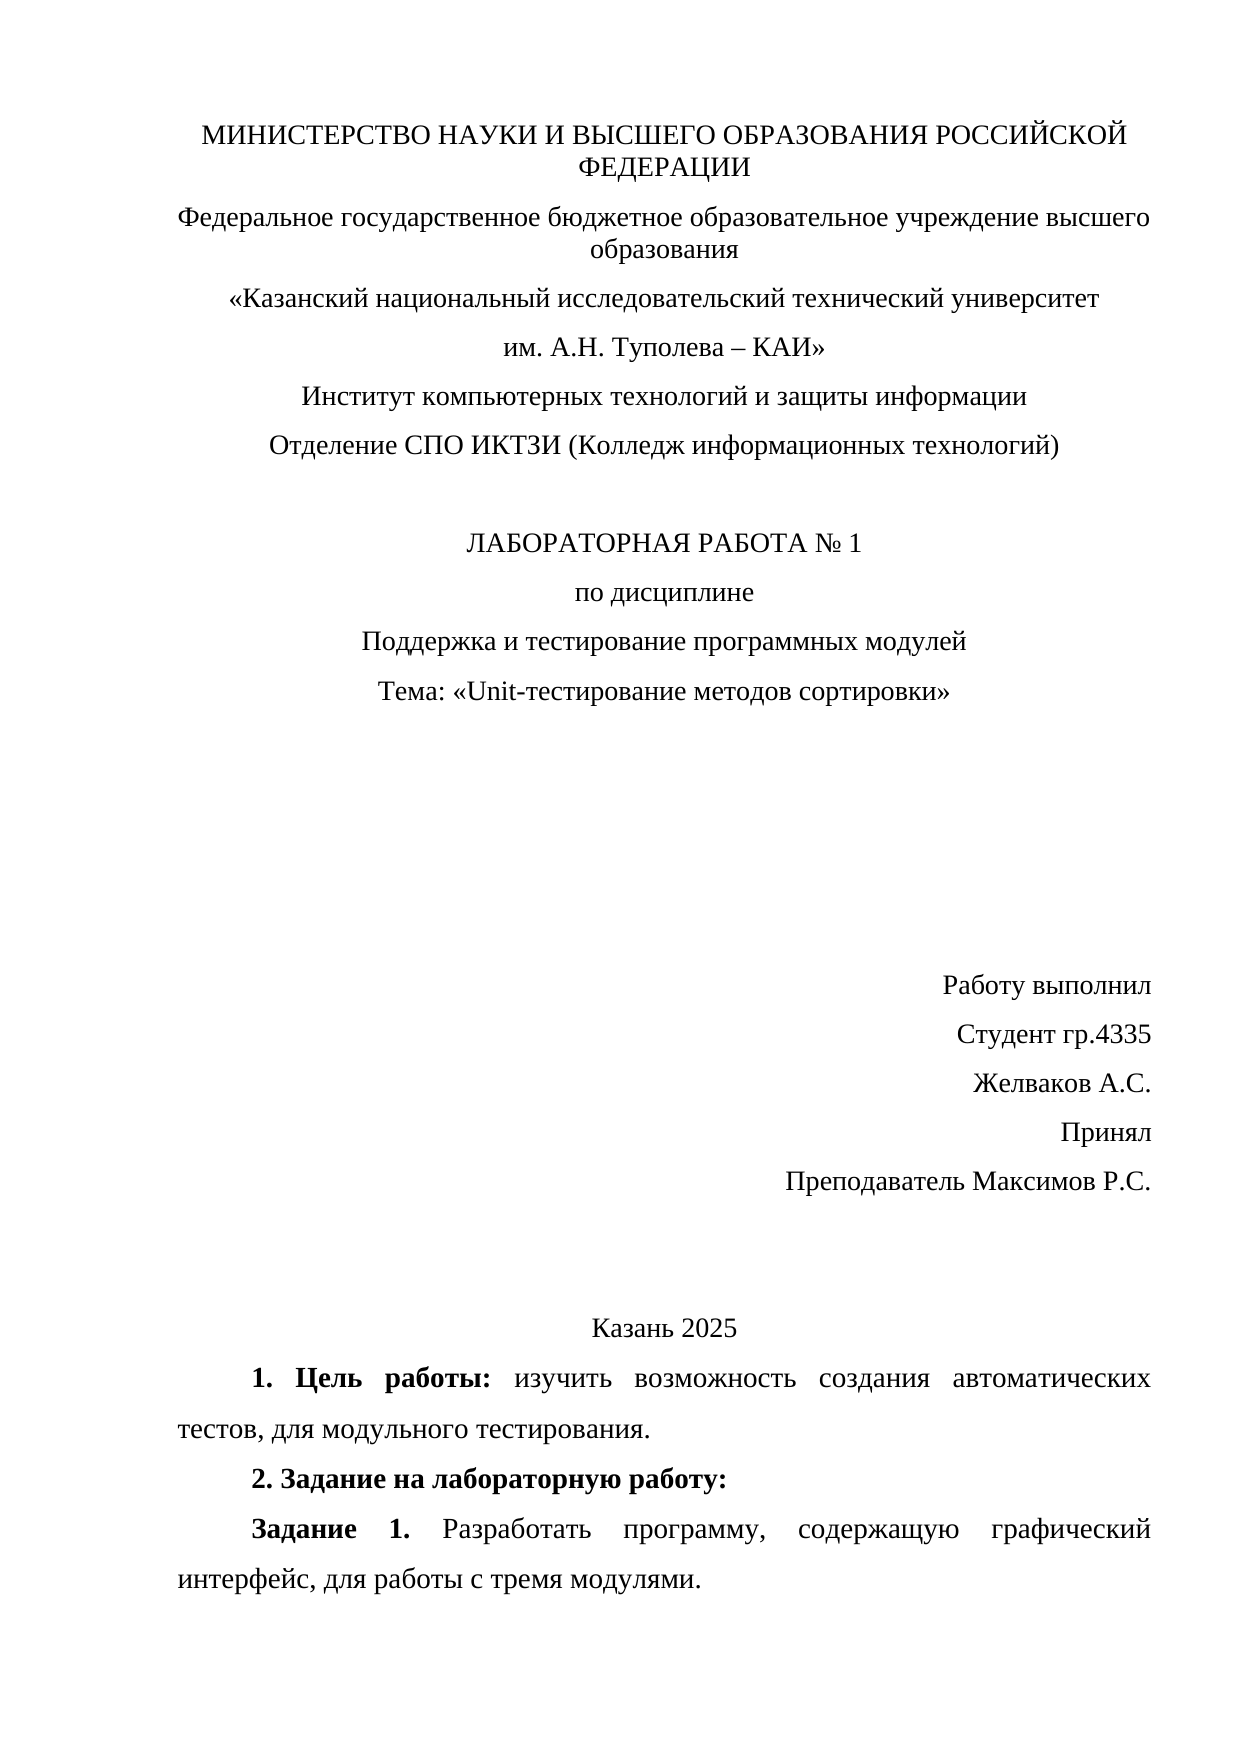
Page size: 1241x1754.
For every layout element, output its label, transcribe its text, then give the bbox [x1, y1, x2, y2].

text Поддержка и тестирование программных модулей [177, 624, 1152, 657]
text Отделение СПО ИКТЗИ (Колледж информационных технологий) [177, 428, 1152, 461]
text Задание 1. Разработать программу, содержащую графический интерфейс, для работы с тремя модулями. [177, 1511, 1152, 1595]
text Тема: «Unit-тестирование методов сортировки» [177, 673, 1152, 706]
text Институт компьютерных технологий и защиты информации [177, 379, 1152, 412]
text МИНИСТЕРСТВО НАУКИ И ВЫСШЕГО ОБРАЗОВАНИЯ РОССИЙСКОЙ ФЕДЕРАЦИИ [177, 118, 1152, 183]
text Желваков А.С. [177, 1066, 1152, 1098]
text Казань 2025 [177, 1311, 1152, 1344]
text Работу выполнил [177, 968, 1152, 1000]
text 1. Цель работы: изучить возможность создания автоматических тестов, для модульного тестирования. [177, 1360, 1152, 1444]
text по дисциплине [177, 575, 1152, 608]
text 2. Задание на лабораторную работу: [177, 1461, 1152, 1494]
text Студент гр.4335 [177, 1017, 1152, 1049]
text им. А.Н. Туполева – КАИ» [177, 330, 1152, 362]
text «Казанский национальный исследовательский технический университет [177, 281, 1152, 313]
text Преподаватель Максимов Р.С. [177, 1164, 1152, 1197]
text ЛАБОРАТОРНАЯ РАБОТА № 1 [177, 526, 1152, 559]
text Принял [177, 1115, 1152, 1147]
text Федеральное государственное бюджетное образовательное учреждение высшего образования [177, 199, 1152, 264]
